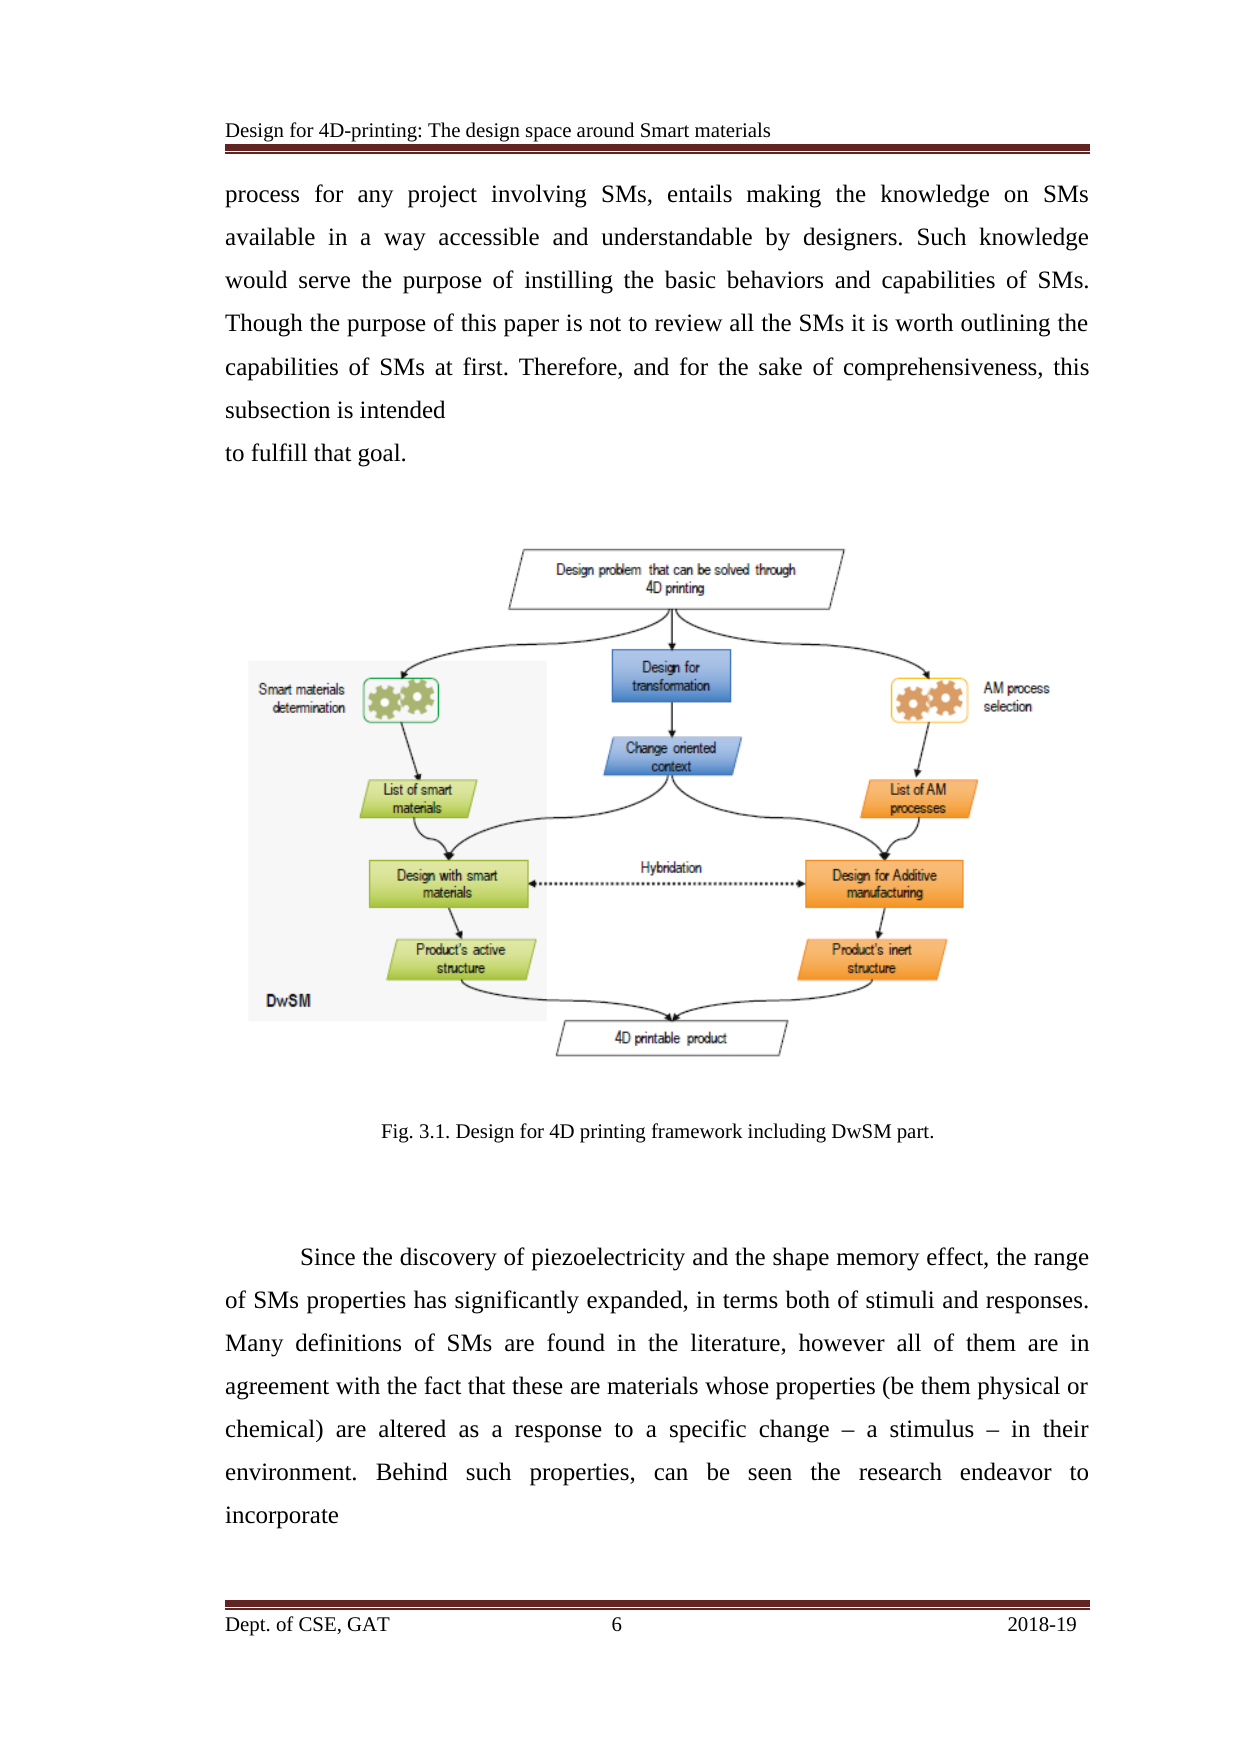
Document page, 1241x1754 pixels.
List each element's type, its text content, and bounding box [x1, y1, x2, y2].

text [225, 179, 1090, 423]
text Fig. 3.1. Design for 4D printing framework including DwSM part. [225, 1119, 1090, 1143]
text to fulfill that goal. [225, 438, 1090, 467]
picture [225, 524, 1091, 1063]
text Since the discovery of piezoelectricity and the shape memory effect, the range of SMs properties has significantly expanded, in terms both of stimuli and responses. Many definitions of SMs are found in the literature, however all of them are in agreement with the fact that these are materials whose properties (be them physical or chemical) are altered as a response to a specific change – a stimulus – in their environment. Behind such properties, can be seen the research endeavor to incorporate [225, 1242, 1090, 1529]
